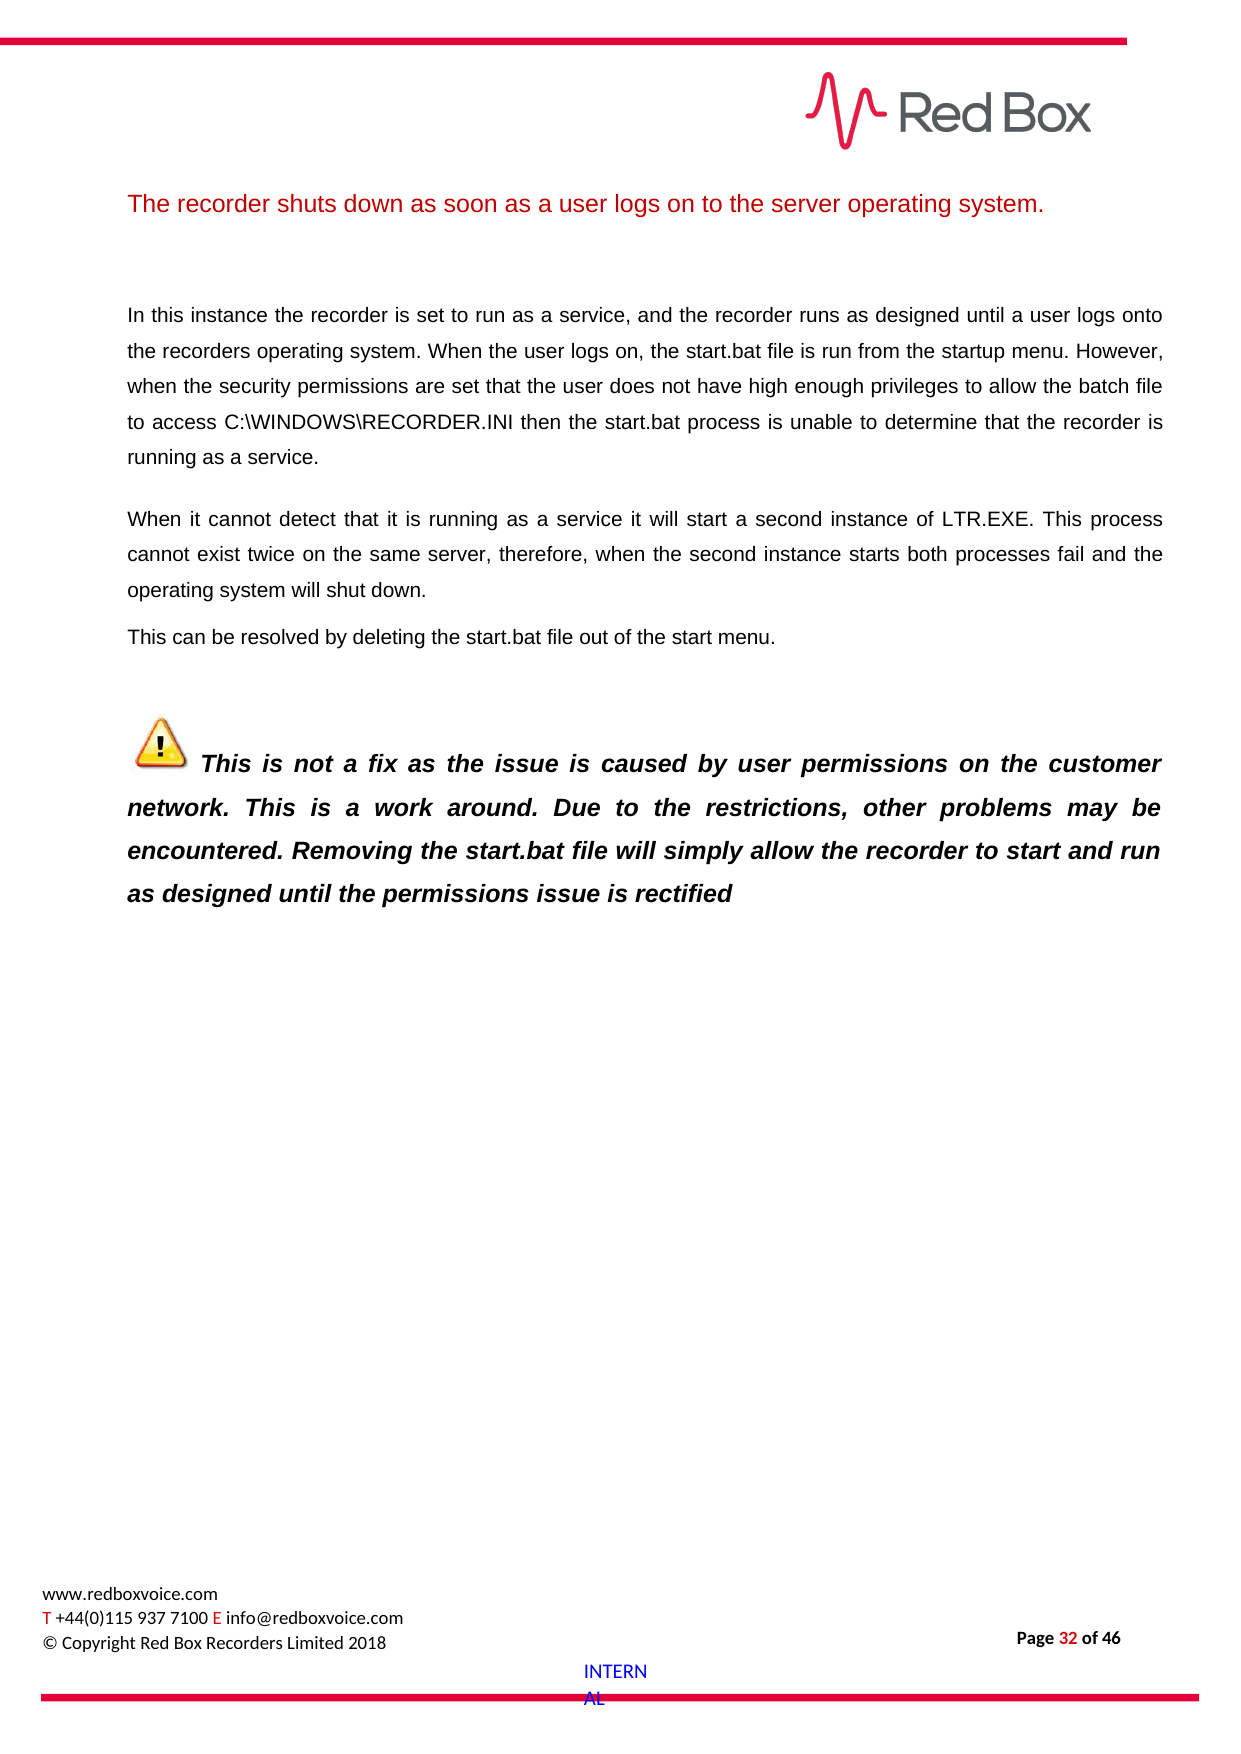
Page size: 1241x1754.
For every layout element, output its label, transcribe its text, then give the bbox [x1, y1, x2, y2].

text The recorder shuts down as soon as a user logs on to the server operating system. [127, 189, 1165, 218]
text In this instance the recorder is set to run as a service, and the recorder runs as designed until a user logs onto the recorders operating system. When the user logs on, the start.bat file is run from the startup menu. However, when the security permissions are set that the user does not have high enough privileges to allow the batch file to access C:\WINDOWS\RECORDER.INI then the start.bat process is unable to determine that the recorder is running as a service. [127, 303, 1165, 469]
text This is not a fix as the issue is caused by user permissions on the customer network. This is a work around. Due to the restrictions, other problems may be encountered. Removing the start.bat file will simply allow the recorder to start and run as designed until the permissions issue is rectified [127, 715, 1165, 908]
picture [131, 714, 190, 773]
text This can be resolved by deleting the start.bat file out of the start menu. [127, 625, 1165, 649]
text When it cannot detect that it is running as a service it will start a second instance of LTR.EXE. This process cannot exist twice on the same server, therefore, when the second instance starts both processes fail and the operating system will shut down. [127, 507, 1165, 601]
